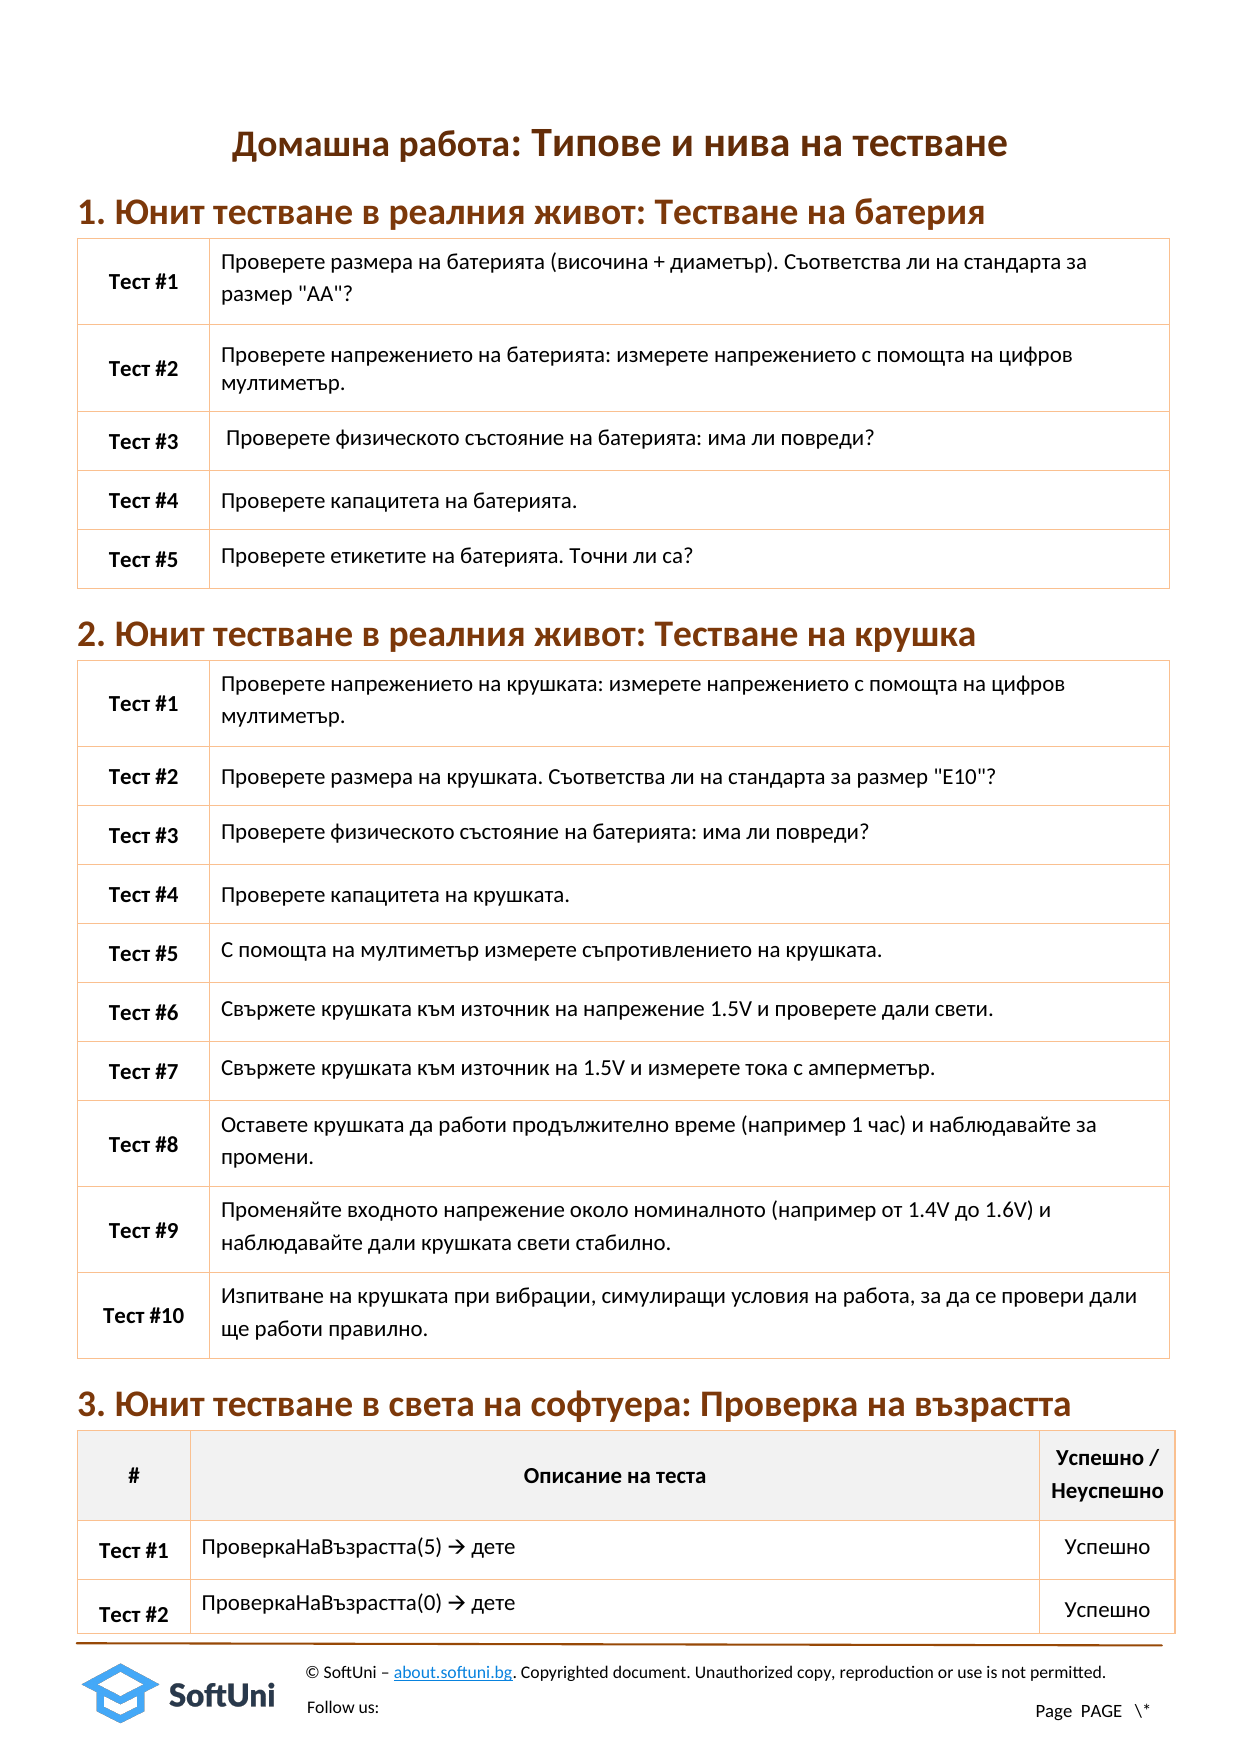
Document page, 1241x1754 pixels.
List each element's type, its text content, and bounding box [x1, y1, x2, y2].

table_header Успешно / Неуспешно [1040, 1431, 1174, 1520]
table_cell Проверете напрежението на батерията: измерете напрежението с помощта на цифров мултиметър. [210, 325, 1169, 411]
table_cell Тест #2 [78, 1580, 190, 1633]
table_header Проверете напрежението на крушката: измерете напрежението с помощта на цифров мултиметър. [210, 661, 1169, 746]
table_cell Свържете крушката към източник на напрежение 1.5V и проверете дали свети. [210, 983, 1169, 1041]
table_cell Тест #9 [78, 1187, 209, 1272]
table_cell ПроверкаНаВъзрастта(5) 🡪 дете [191, 1521, 1039, 1579]
table_cell Тест #10 [78, 1273, 209, 1358]
table_cell Тест #8 [78, 1101, 209, 1186]
subtitle Юнит тестване в реалния живот: Тестване на крушка [77, 610, 1163, 656]
subtitle Юнит тестване в света на софтуера: Проверка на възрастта [77, 1380, 1163, 1426]
table_header # [78, 1431, 190, 1520]
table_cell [191, 1580, 1039, 1633]
table_cell Променяйте входното напрежение около номиналното (например от 1.4V до 1.6V) и наблюдавайте дали крушката свети стабилно. [210, 1187, 1169, 1272]
table_cell Тест #3 [78, 412, 209, 470]
subtitle Домашна работа: Типове и нива на тестване [77, 116, 1163, 167]
table_cell Успешно [1040, 1580, 1174, 1633]
table_cell Изпитване на крушката при вибрации, симулиращи условия на работа, за да се провери дали ще работи правилно. [210, 1273, 1169, 1358]
table_cell С помощта на мултиметър измерете съпротивлението на крушката. [210, 924, 1169, 982]
table_cell Тест #5 [78, 530, 209, 588]
table_header Проверете размера на батерията (височина + диаметър). Съответства ли на стандарта за размер "AA"? [210, 239, 1169, 324]
table_cell Тест #3 [78, 806, 209, 864]
table_cell Тест #5 [78, 924, 209, 982]
table_header Тест #1 [78, 661, 209, 746]
table_cell Успешно [1040, 1521, 1174, 1579]
table_cell Тест #1 [78, 1521, 190, 1579]
table_cell Тест #2 [78, 747, 209, 805]
table_cell Проверете етикетите на батерията. Точни ли са? [210, 530, 1169, 588]
table_header Тест #1 [78, 239, 209, 324]
table_cell Тест #4 [78, 865, 209, 923]
subtitle Юнит тестване в реалния живот: Тестване на батерия [77, 188, 1163, 234]
table_cell Проверете размера на крушката. Съответства ли на стандарта за размер "Е10"? [210, 747, 1169, 805]
table_cell Свържете крушката към източник на 1.5V и измерете тока с амперметър. [210, 1042, 1169, 1100]
table_cell Тест #4 [78, 471, 209, 529]
table_cell Проверете физическото състояние на батерията: има ли повреди? [210, 412, 1169, 470]
table_cell Тест #7 [78, 1042, 209, 1100]
table_cell Проверете капацитета на крушката. [210, 865, 1169, 923]
table_header Описание на теста [191, 1431, 1039, 1520]
table_cell Тест #2 [78, 325, 209, 411]
table_cell Проверете физическото състояние на батерията: има ли повреди? [210, 806, 1169, 864]
table_cell Проверете капацитета на батерията. [210, 471, 1169, 529]
table_cell Оставете крушката да работи продължително време (например 1 час) и наблюдавайте за промени. [210, 1101, 1169, 1186]
table_cell Тест #6 [78, 983, 209, 1041]
picture [75, 1658, 281, 1729]
